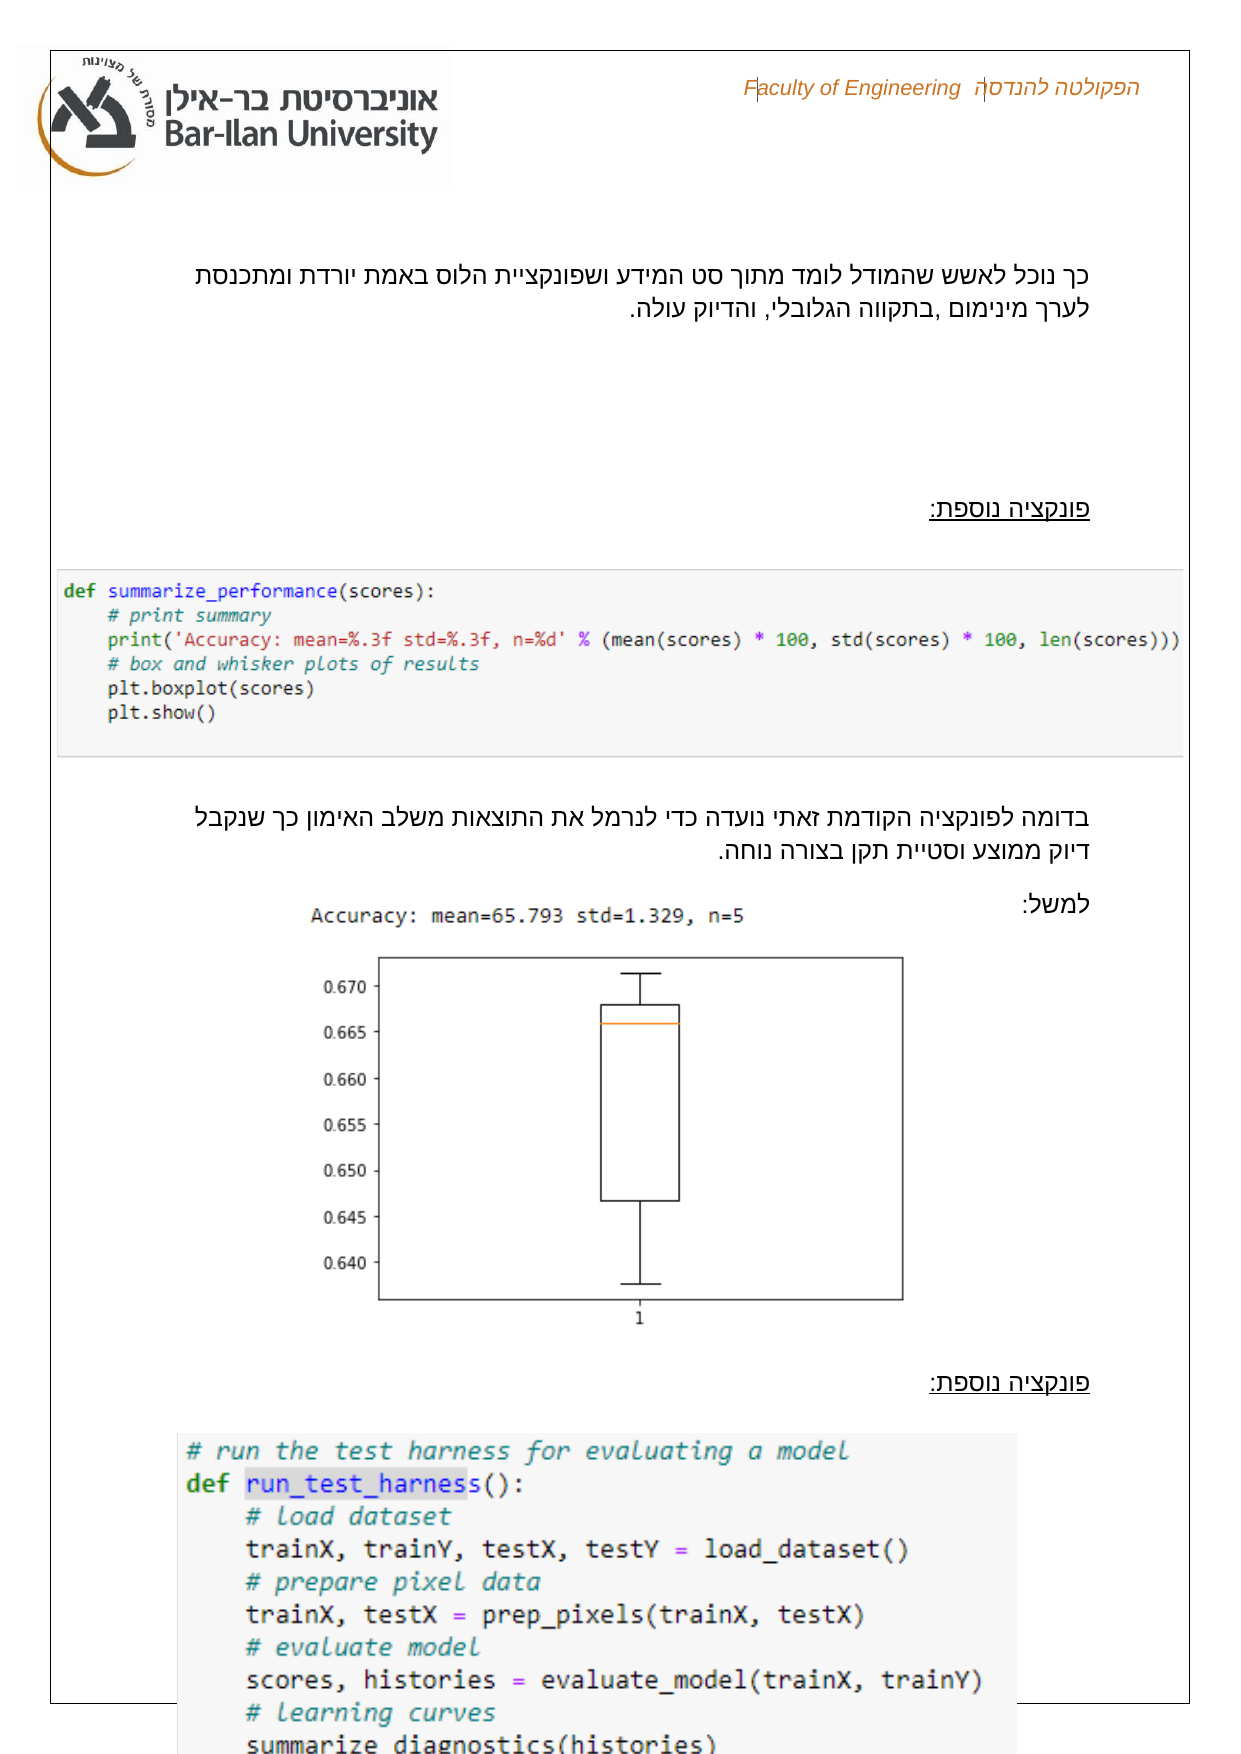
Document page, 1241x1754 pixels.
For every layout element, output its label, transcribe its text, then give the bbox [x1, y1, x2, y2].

text פונקציה נוספת: [150, 1368, 1090, 1396]
picture [17, 44, 454, 190]
text פונקציה נוספת: [150, 494, 1090, 523]
picture [176, 1433, 1017, 1754]
picture [294, 893, 946, 1340]
picture [56, 569, 1184, 759]
picture [51, 51, 454, 190]
text בדומה לפונקציה הקודמת זאתי נועדה כדי לנרמל את התוצאות משלב האימון כך שנקבל דיוק ממוצע וסטיית תקן בצורה נוחה. [150, 803, 1090, 864]
text כך נוכל לאשש שהמודל לומד מתוך סט המידע ושפונקציית הלוס באמת יורדת ומתכנסת לערך מינימום ,בתקווה הגלובלי, והדיוק עולה. [150, 261, 1090, 323]
text למשל: [150, 889, 1090, 918]
